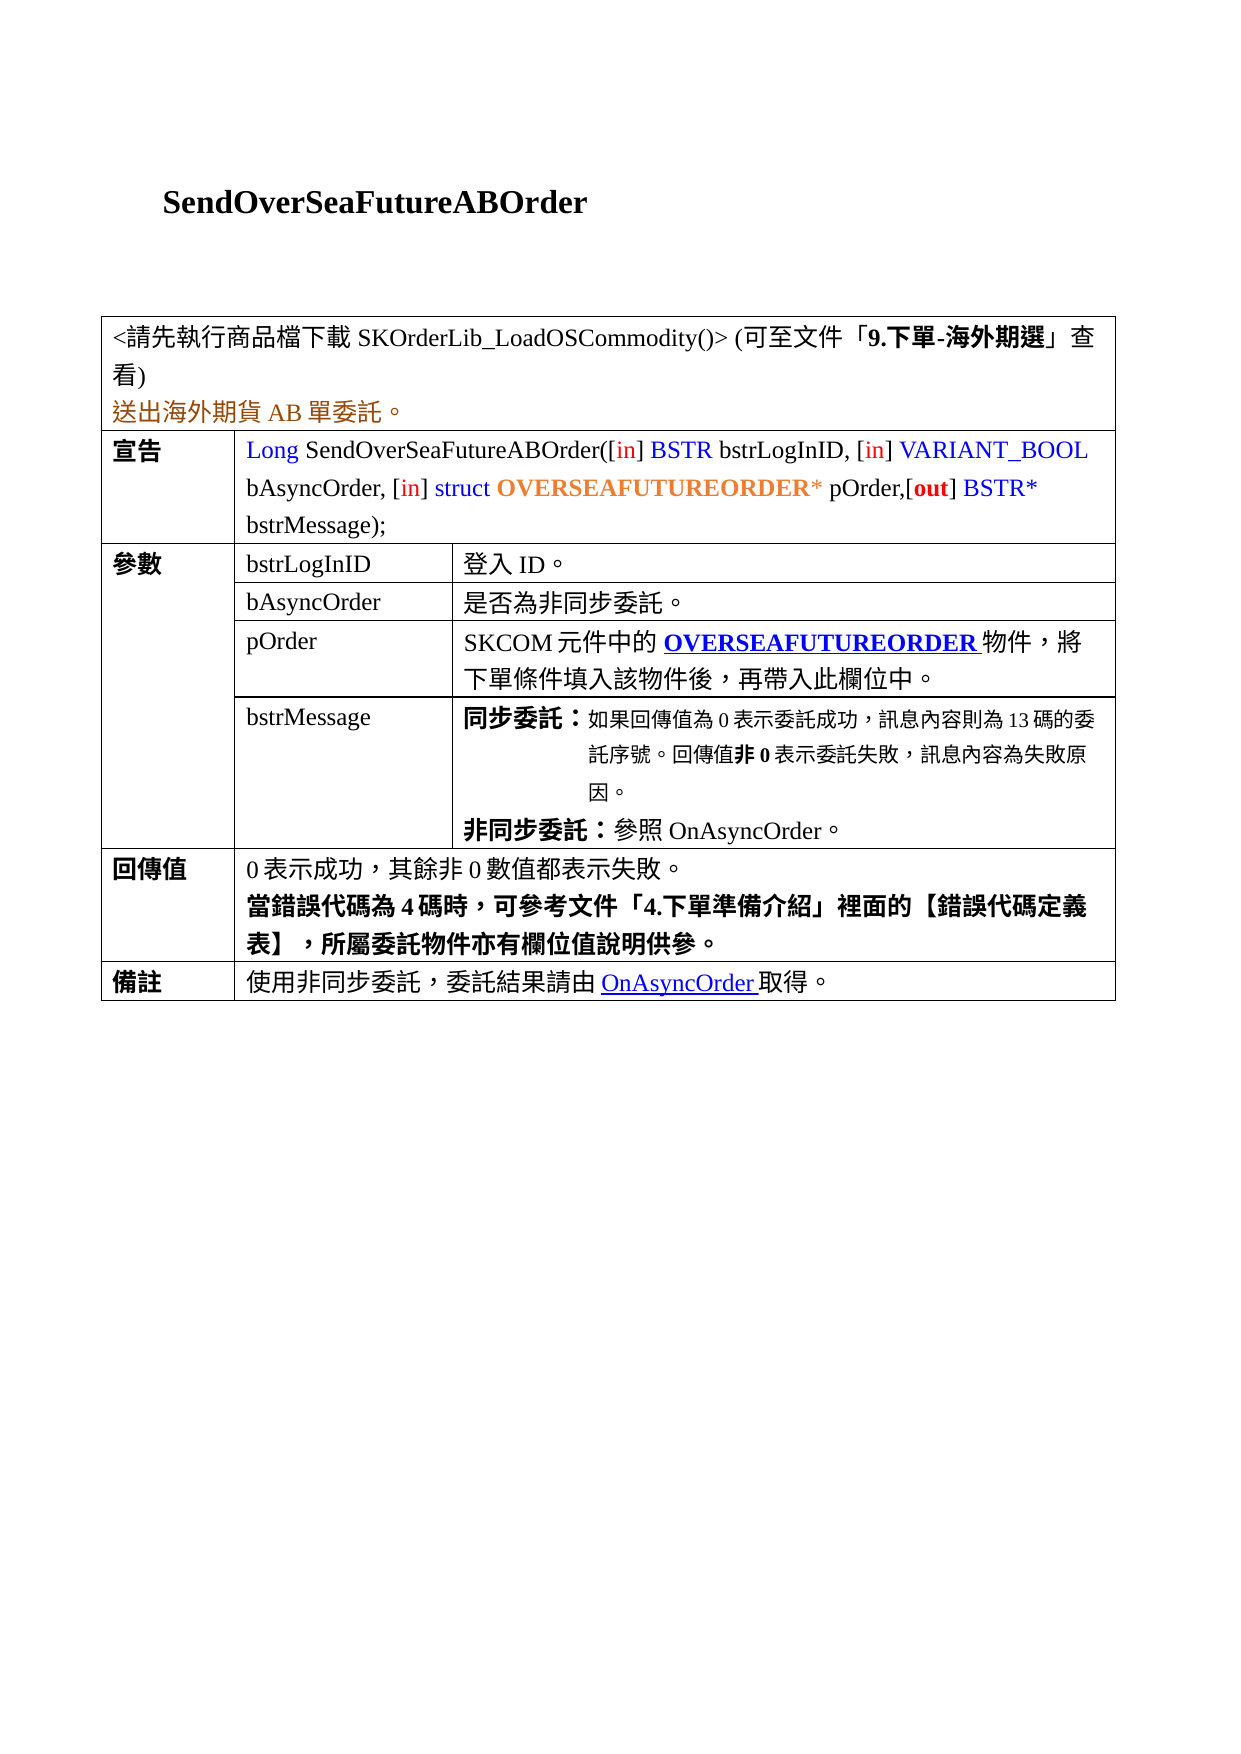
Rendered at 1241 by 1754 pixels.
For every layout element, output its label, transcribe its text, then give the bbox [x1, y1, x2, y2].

table_cell 宣告 [102, 431, 234, 543]
table_cell SKCOM元件中的 OVERSEAFUTUREORDER物件，將下單條件填入該物件後，再帶入此欄位中。 [453, 621, 1115, 696]
table_header <請先執行商品檔下載 SKOrderLib_LoadOSCommodity()> (可至文件「9.下單-海外期選」查看) 送出海外期貨AB單委託。 [102, 317, 1115, 430]
table_cell 登入ID。 [453, 544, 1115, 582]
table_cell pOrder [235, 621, 452, 696]
table_cell 0表示成功，其餘非0數值都表示失敗。 當錯誤代碼為4碼時，可參考文件「4.下單準備介紹」裡面的【錯誤代碼定義表】，所屬委託物件亦有欄位值說明供參。 [235, 849, 1115, 961]
table_cell 同步委託：如果回傳值為 0表示委託成功，訊息內容則為13碼的委託序號。回傳值非0表示委託失敗，訊息內容為失敗原因。 非同步委託：參照OnAsyncOrder。 [453, 698, 1115, 847]
table_cell bstrLogInID [235, 544, 452, 582]
table_cell Long SendOverSeaFutureABOrder([in] BSTR bstrLogInID, [in] VARIANT_BOOL bAsyncOrder, [in] struct OVERSEAFUTUREORDER* pOrder,[out] BSTR* bstrMessage); [235, 431, 1115, 543]
table_cell bstrMessage [235, 698, 452, 847]
subtitle SendOverSeaFutureABOrder [162, 164, 1128, 239]
table_cell 備註 [102, 962, 234, 999]
table_cell 回傳值 [102, 849, 234, 961]
table_cell bAsyncOrder [235, 583, 452, 620]
table_cell 是否為非同步委託。 [453, 583, 1115, 620]
table_cell 使用非同步委託，委託結果請由OnAsyncOrder取得。 [235, 962, 1115, 999]
table_cell 參數 [102, 544, 234, 847]
